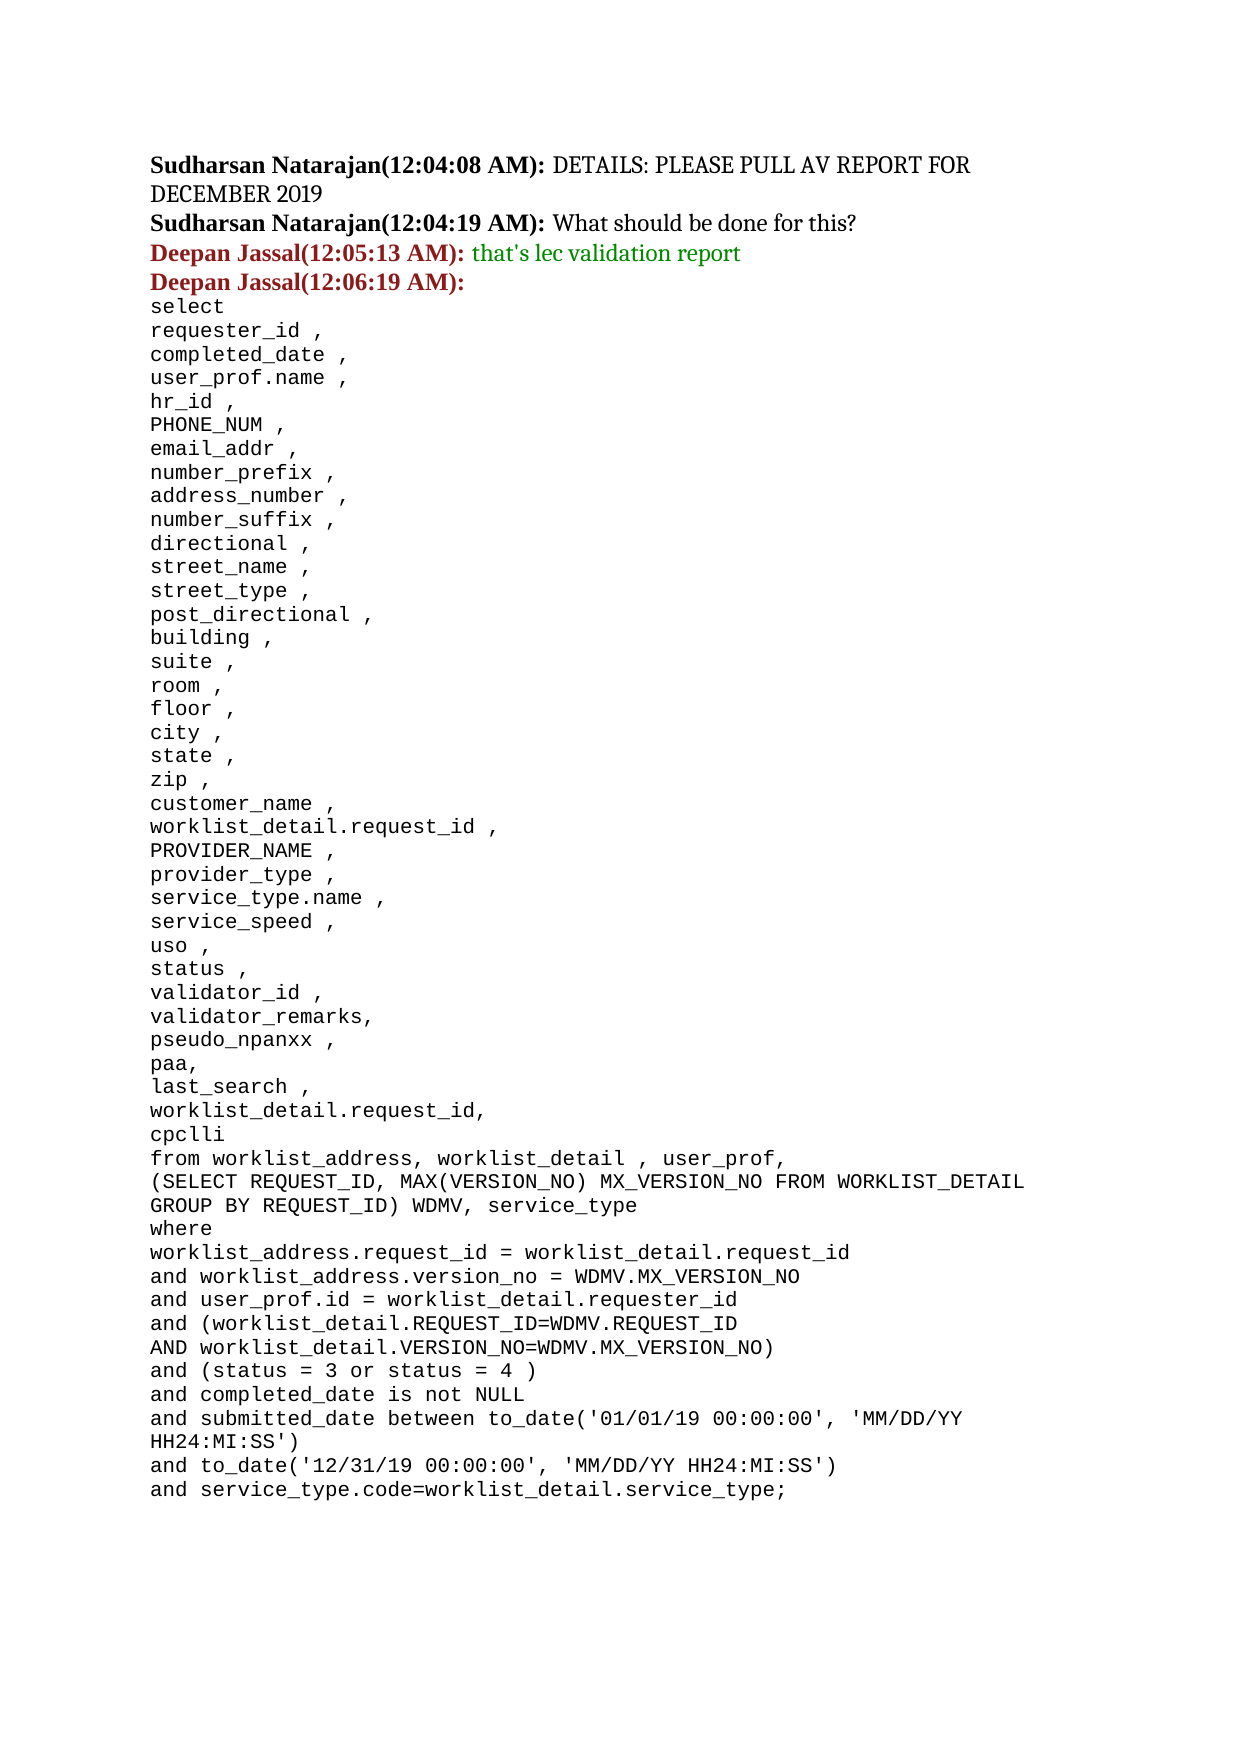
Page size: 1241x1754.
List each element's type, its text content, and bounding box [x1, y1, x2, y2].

text requester_id , [150, 320, 1090, 343]
text PROVIDER_NAME , [150, 840, 1090, 864]
text worklist_detail.request_id, [150, 1100, 1090, 1124]
text worklist_detail.request_id , [150, 816, 1090, 840]
text pseudo_npanxx , [150, 1029, 1090, 1053]
text Sudharsan Natarajan(12:04:19 AM): What should be done for this? [150, 208, 1090, 238]
text user_prof.name , [150, 367, 1090, 391]
text AND worklist_detail.VERSION_NO=WDMV.MX_VERSION_NO) [150, 1337, 1090, 1360]
text service_speed , [150, 911, 1090, 935]
text post_directional , [150, 604, 1090, 627]
text and (status = 3 or status = 4 ) [150, 1360, 1090, 1384]
text and user_prof.id = worklist_detail.requester_id [150, 1289, 1090, 1313]
text number_prefix , [150, 462, 1090, 485]
text select [150, 296, 1090, 320]
text building , [150, 627, 1090, 651]
text and (worklist_detail.REQUEST_ID=WDMV.REQUEST_ID [150, 1313, 1090, 1337]
text Deepan Jassal(12:06:19 AM): [150, 267, 1090, 296]
text and submitted_date between to_date('01/01/19 00:00:00', 'MM/DD/YY HH24:MI:SS') [150, 1408, 1090, 1455]
text paa, [150, 1053, 1090, 1077]
text directional , [150, 533, 1090, 556]
text (SELECT REQUEST_ID, MAX(VERSION_NO) MX_VERSION_NO FROM WORKLIST_DETAIL GROUP BY REQUEST_ID) WDMV, service_type [150, 1171, 1090, 1218]
text service_type.name , [150, 887, 1090, 911]
text room , [150, 674, 1090, 698]
text and worklist_address.version_no = WDMV.MX_VERSION_NO [150, 1266, 1090, 1289]
text street_name , [150, 556, 1090, 580]
text customer_name , [150, 793, 1090, 816]
text and completed_date is not NULL [150, 1384, 1090, 1408]
text email_addr , [150, 438, 1090, 462]
text completed_date , [150, 343, 1090, 367]
text and to_date('12/31/19 00:00:00', 'MM/DD/YY HH24:MI:SS') [150, 1455, 1090, 1478]
text zip , [150, 769, 1090, 793]
text city , [150, 722, 1090, 746]
text and service_type.code=worklist_detail.service_type; [150, 1478, 1090, 1502]
text PHONE_NUM , [150, 414, 1090, 438]
text cpclli [150, 1124, 1090, 1147]
text status , [150, 958, 1090, 982]
text validator_remarks, [150, 1006, 1090, 1029]
text worklist_address.request_id = worklist_detail.request_id [150, 1242, 1090, 1266]
text floor , [150, 698, 1090, 722]
text state , [150, 746, 1090, 769]
text where [150, 1218, 1090, 1242]
text from worklist_address, worklist_detail , user_prof, [150, 1147, 1090, 1171]
text hr_id , [150, 391, 1090, 414]
text street_type , [150, 580, 1090, 604]
text suite , [150, 651, 1090, 674]
text number_suffix , [150, 509, 1090, 533]
text Deepan Jassal(12:05:13 AM): that's lec validation report [150, 238, 1090, 267]
text provider_type , [150, 864, 1090, 887]
text uso , [150, 935, 1090, 958]
text Sudharsan Natarajan(12:04:08 AM): DETAILS: PLEASE PULL AV REPORT FOR DECEMBER 2019 [150, 150, 1090, 208]
text last_search , [150, 1077, 1090, 1100]
text address_number , [150, 485, 1090, 509]
text validator_id , [150, 982, 1090, 1006]
